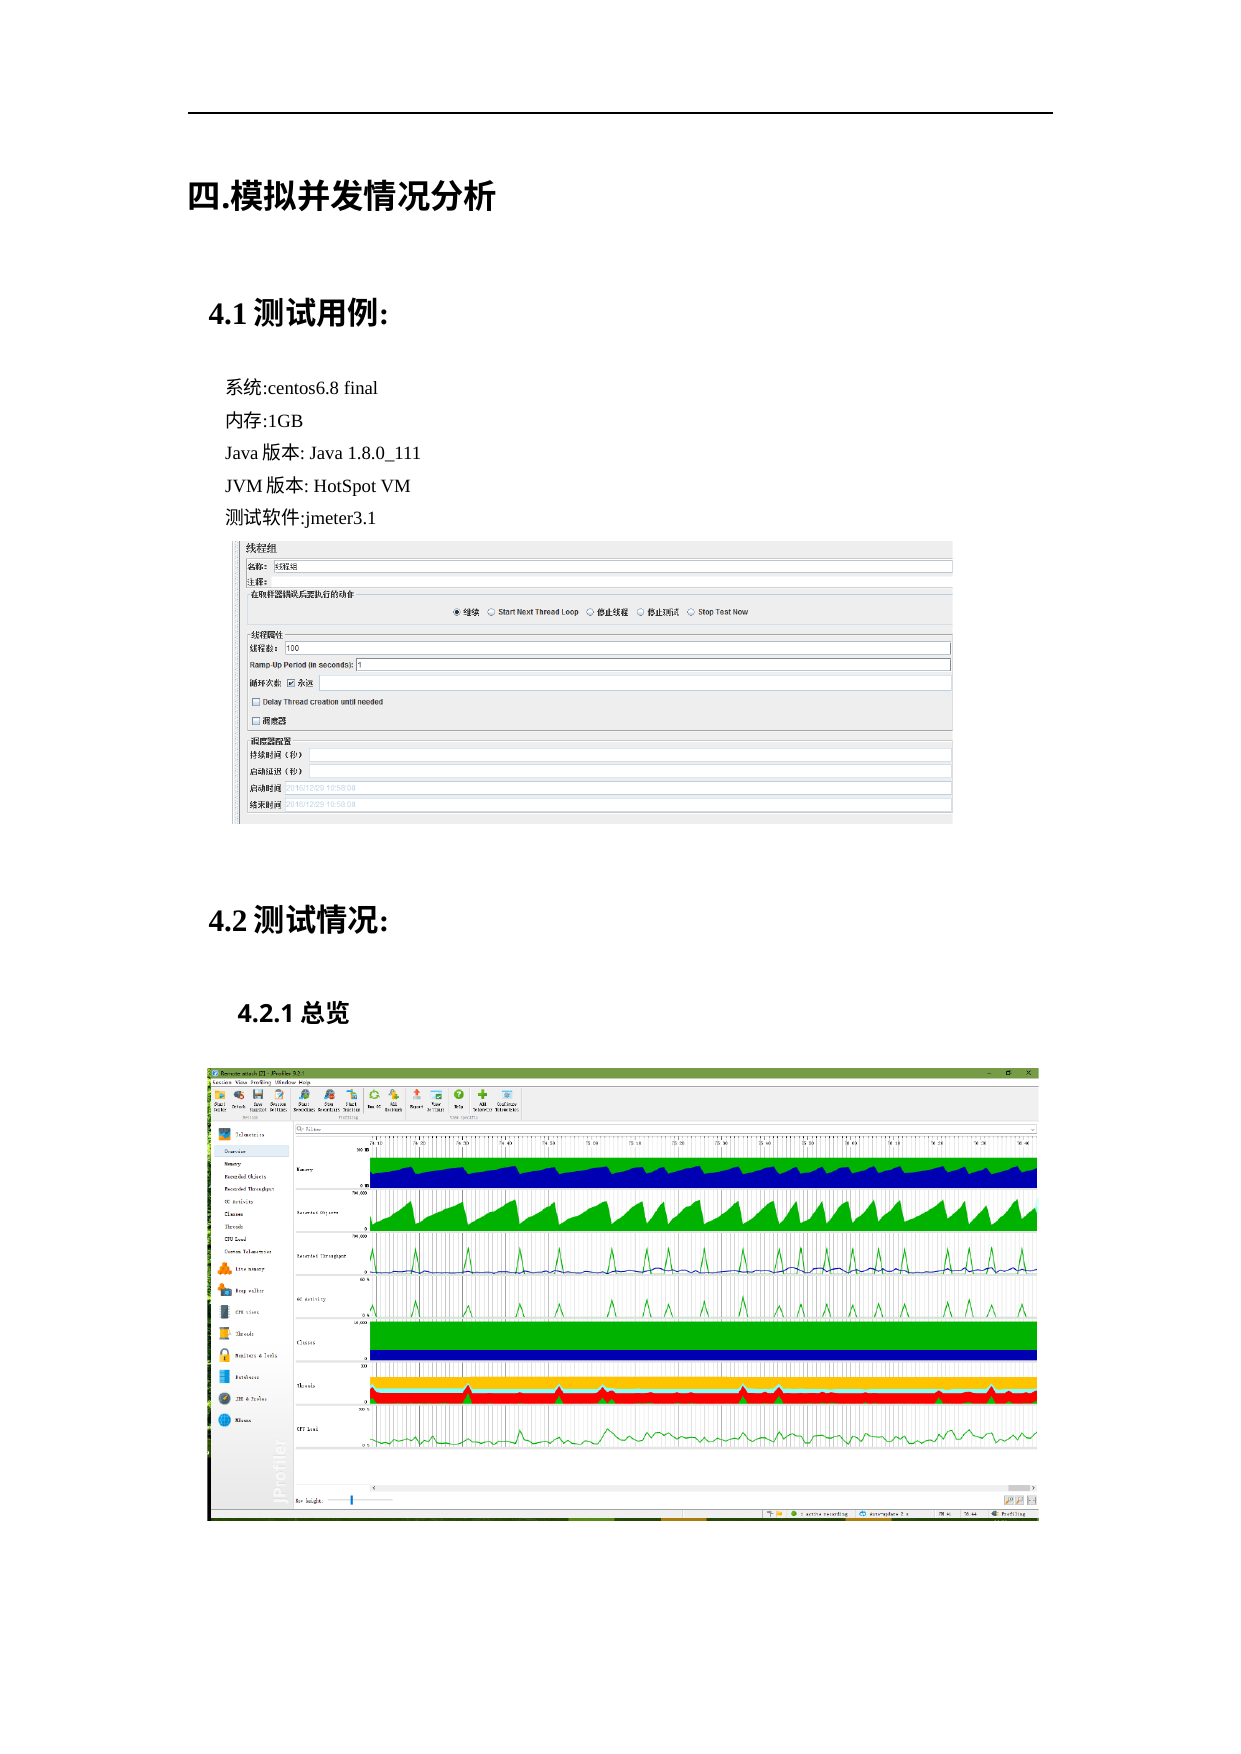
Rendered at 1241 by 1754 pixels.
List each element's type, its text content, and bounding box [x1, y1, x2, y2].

picture [228, 541, 953, 824]
subtitle 4.1测试用例: [187, 278, 1053, 343]
subtitle 4.2测试情况: [187, 885, 1053, 950]
text 内存:1GB [187, 403, 1053, 435]
subtitle 4.2.1总览 [187, 979, 1053, 1044]
picture [207, 1068, 1039, 1521]
text Java版本: Java 1.8.0_111 [187, 435, 1053, 468]
text 测试软件:jmeter3.1 [187, 500, 1053, 533]
text 系统:centos6.8 final [187, 370, 1053, 403]
text JVM版本: HotSpot VM [187, 468, 1053, 500]
subtitle 四.模拟并发情况分析 [187, 162, 1053, 227]
